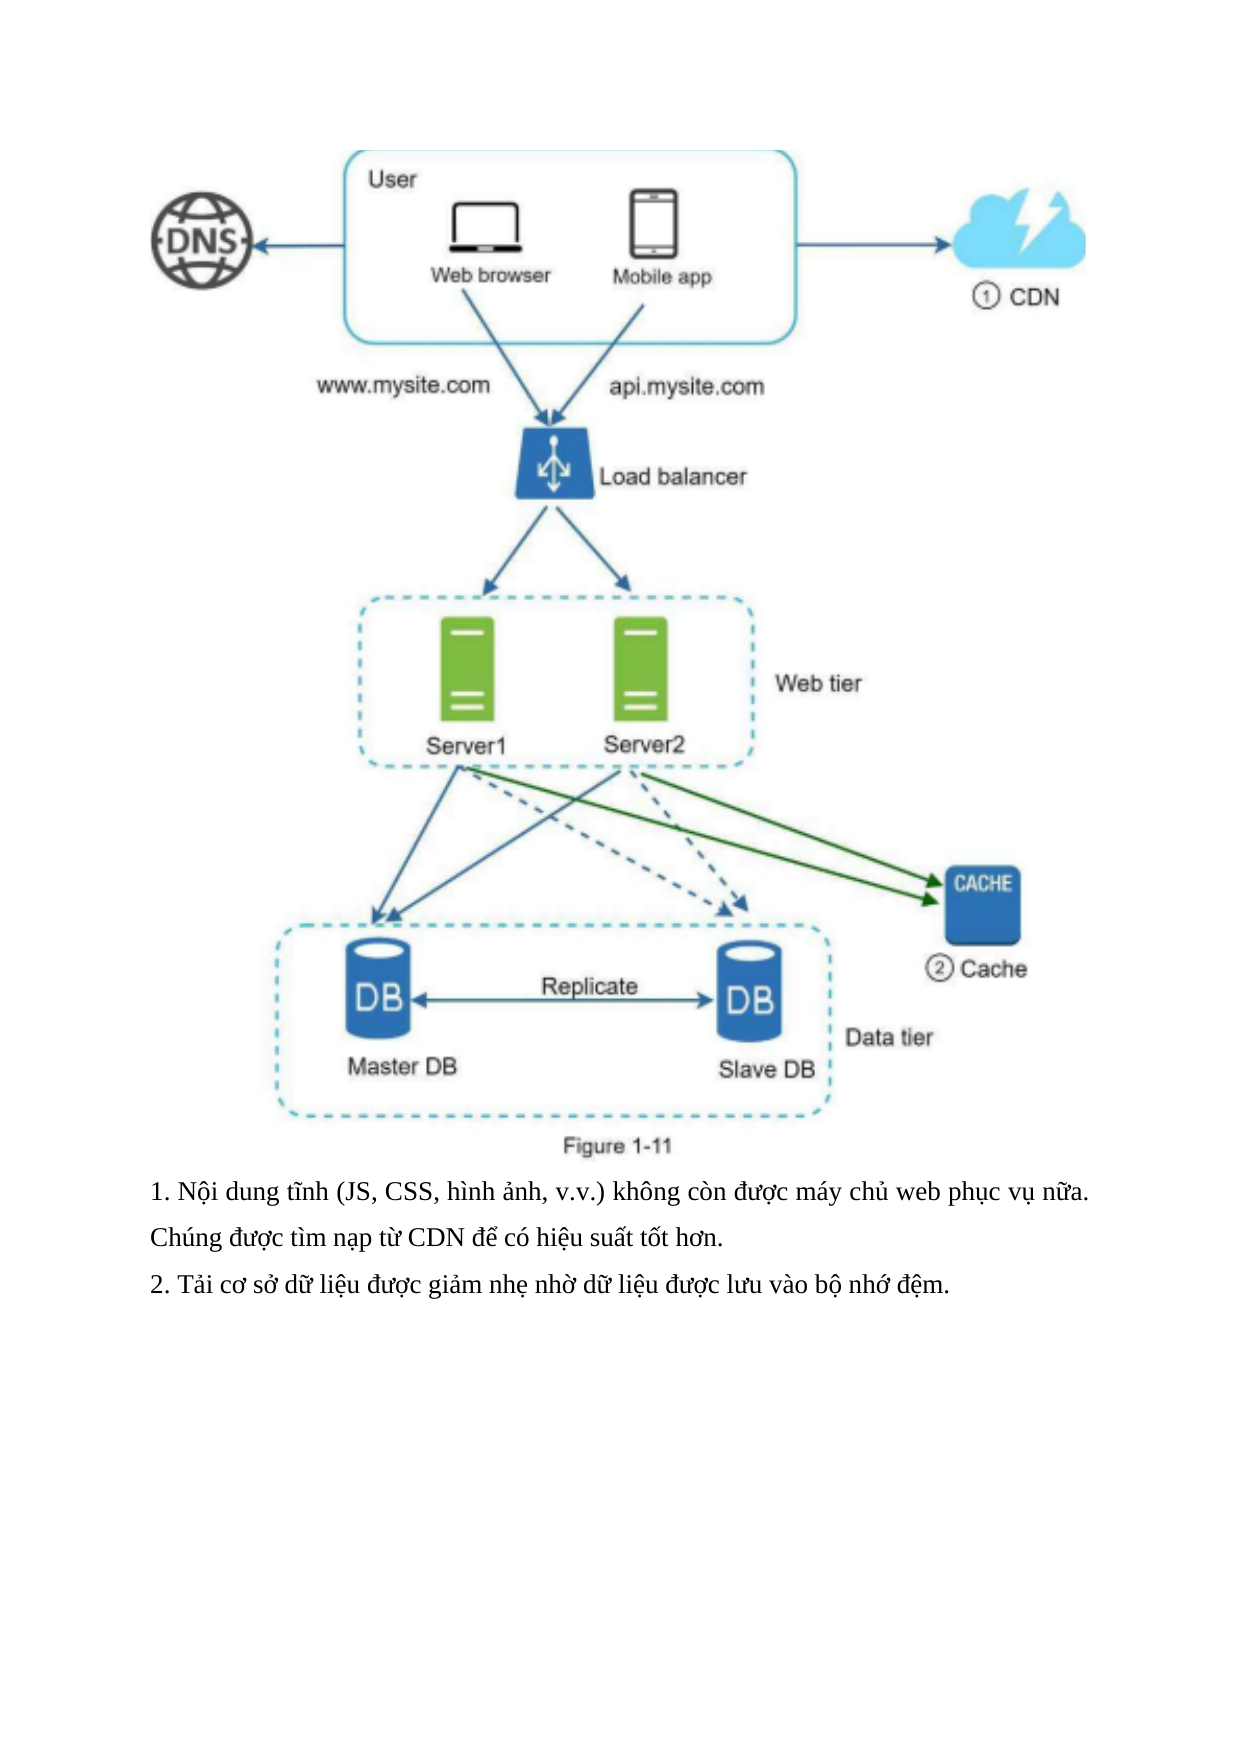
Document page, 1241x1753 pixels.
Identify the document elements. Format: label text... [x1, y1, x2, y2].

text 1. Nội dung tĩnh (JS, CSS, hình ảnh, v.v.) không còn được máy chủ web phục vụ nữa. Chúng được tìm nạp từ CDN để có hiệu suất tốt hơn. [150, 1175, 1090, 1253]
picture [150, 150, 1086, 1162]
text 2. Tải cơ sở dữ liệu được giảm nhẹ nhờ dữ liệu được lưu vào bộ nhớ đệm. [150, 1268, 1090, 1299]
